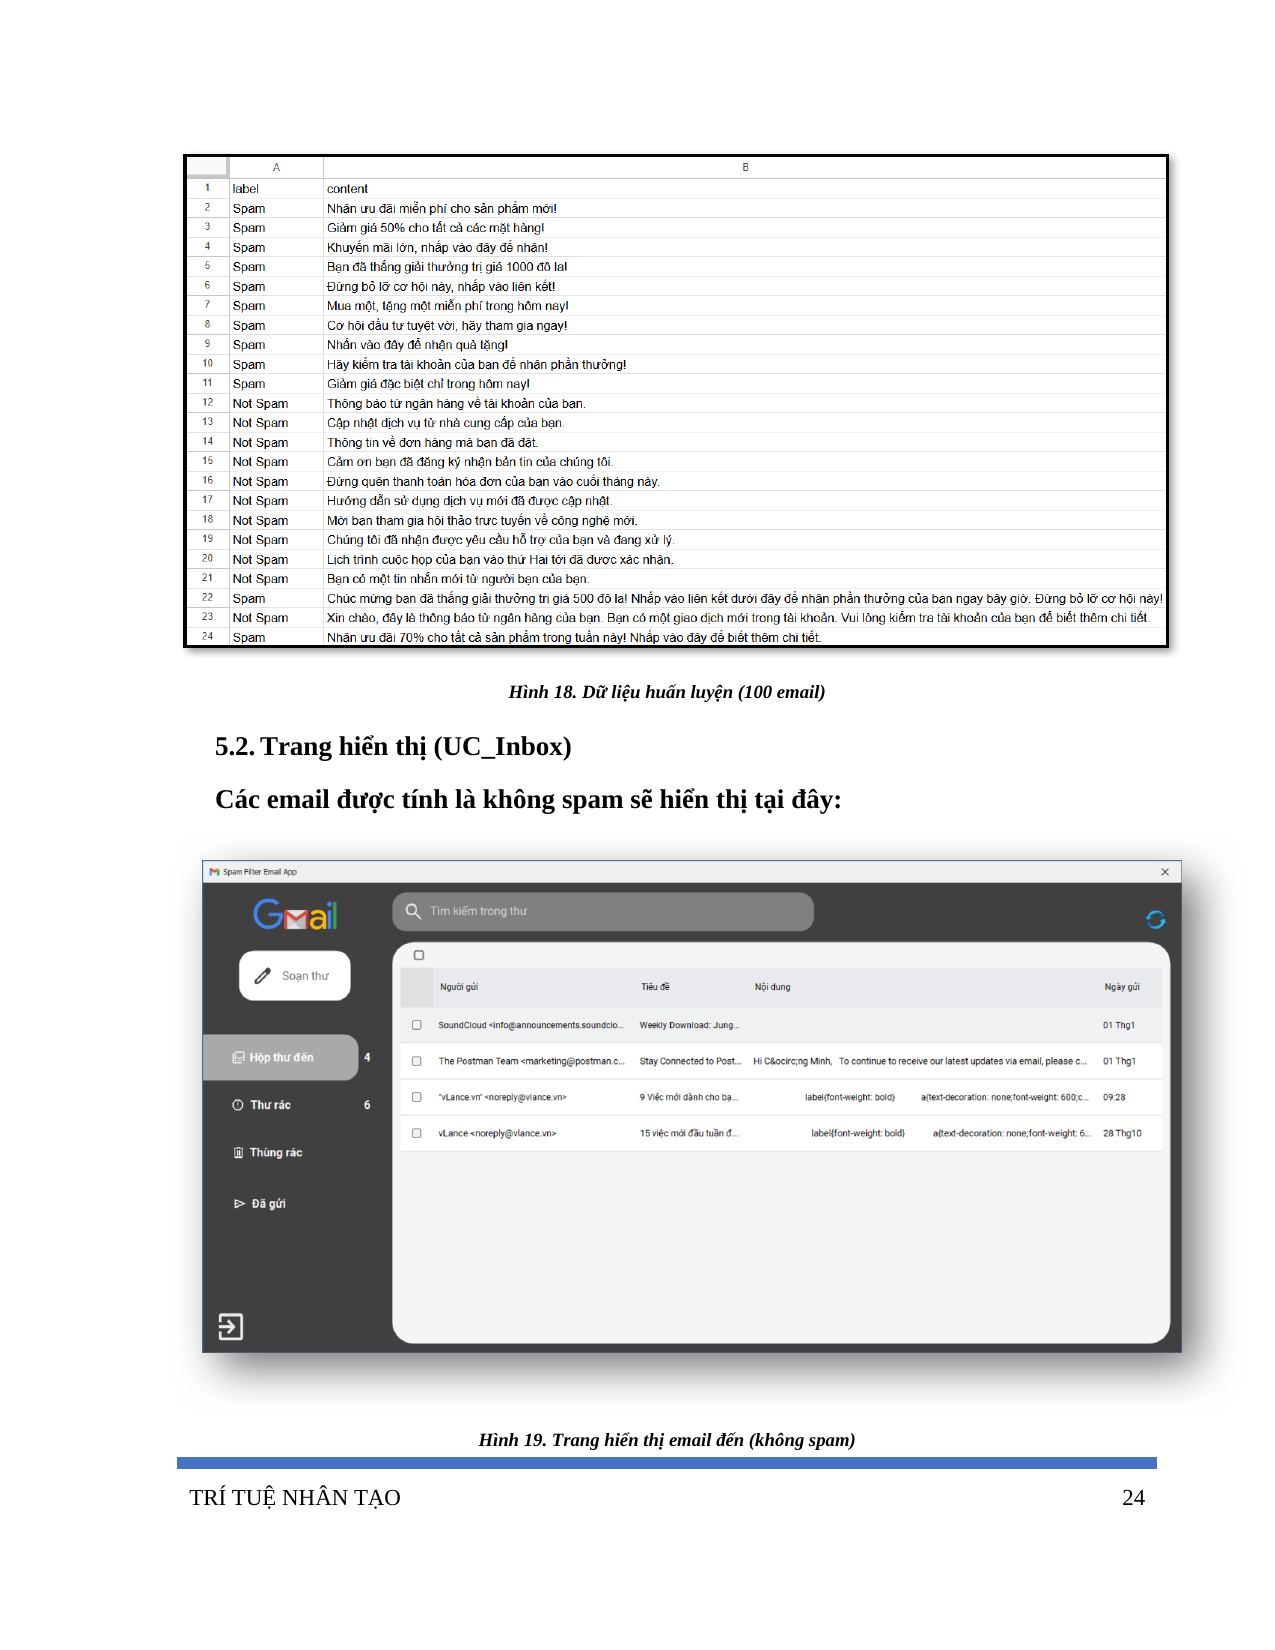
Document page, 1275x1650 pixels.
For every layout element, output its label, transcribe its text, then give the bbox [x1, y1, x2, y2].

text Hình 18. Dữ liệu huấn luyện (100 email) [177, 681, 1157, 703]
text Các email được tính là không spam sẽ hiển thị tại đây: [215, 783, 1157, 814]
picture [187, 157, 1166, 645]
text Hình 19. Trang hiển thị email đến (không spam) [177, 1429, 1157, 1451]
picture [202, 860, 1182, 1353]
list Trang hiển thị (UC_Inbox) [215, 730, 1157, 761]
